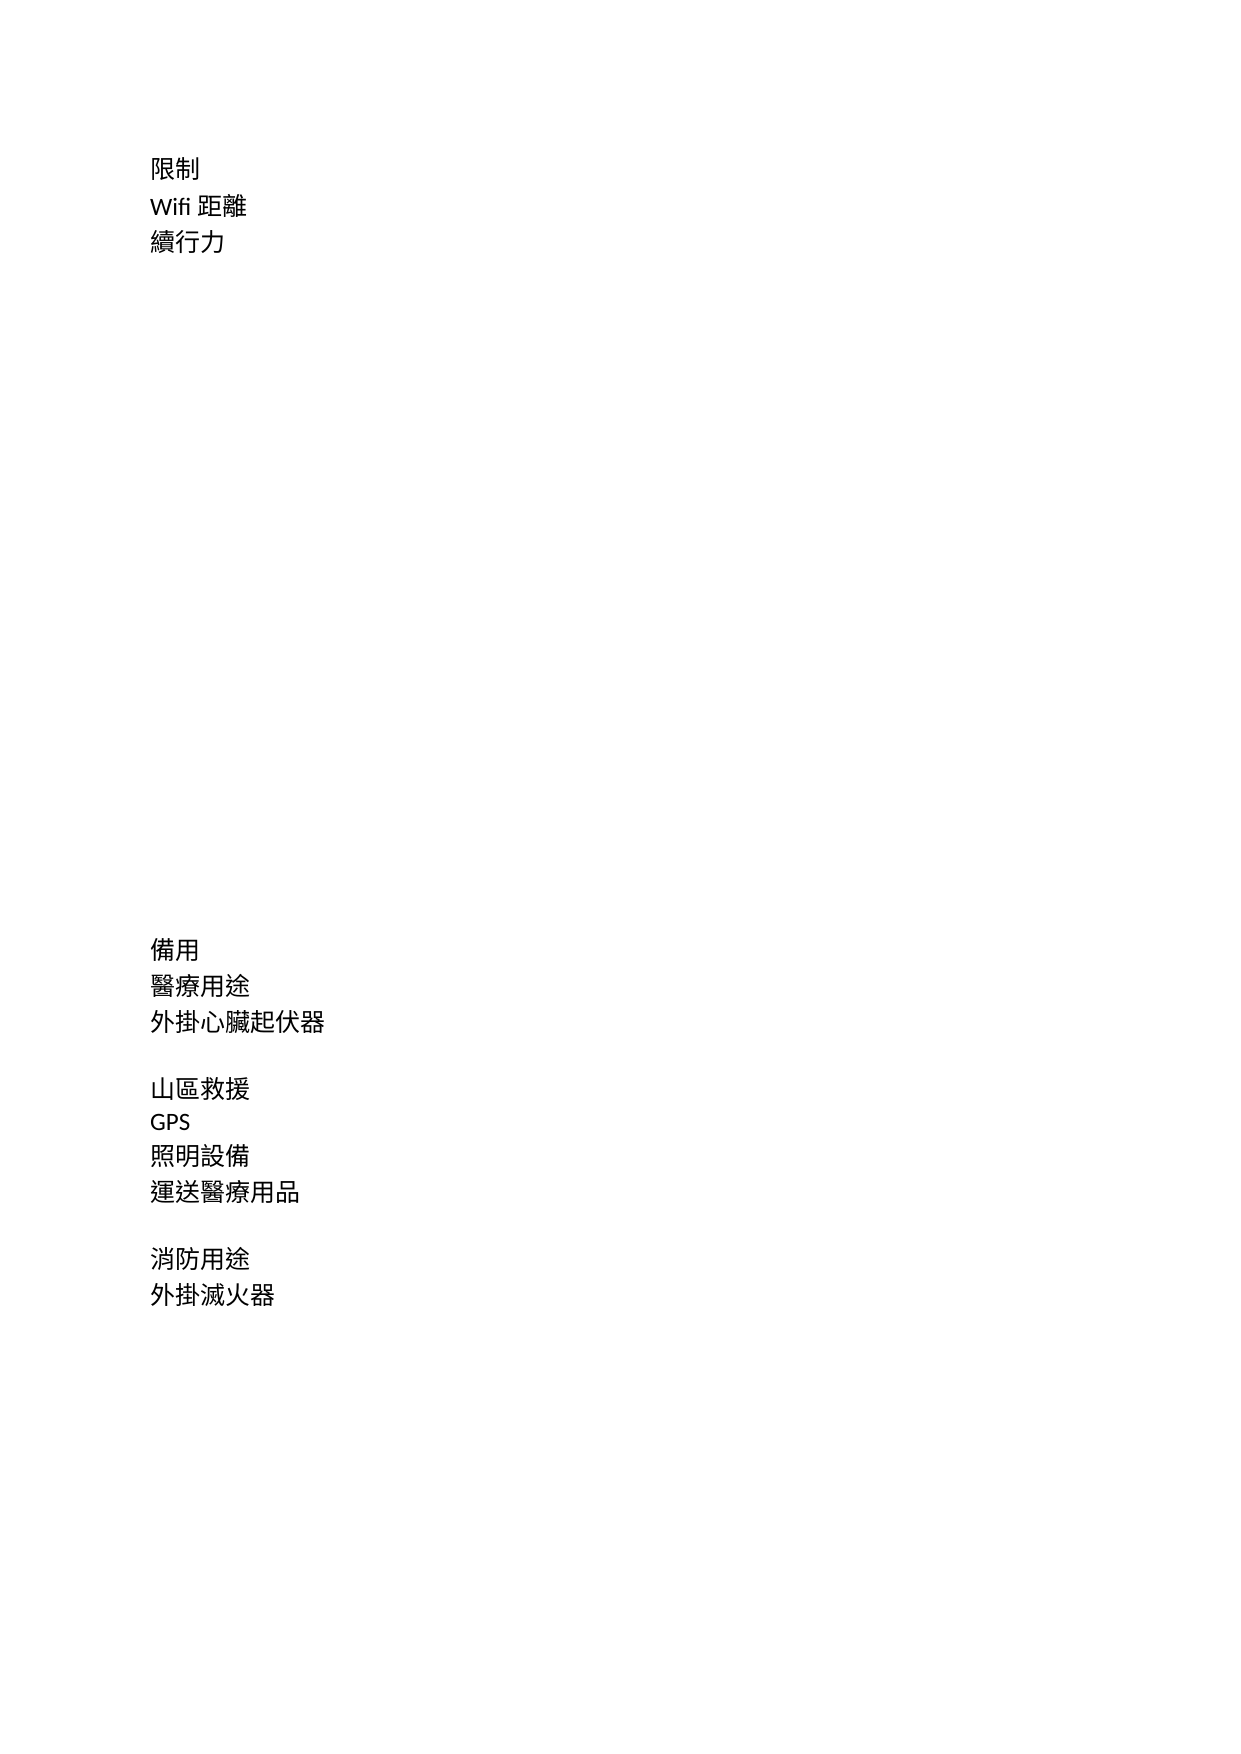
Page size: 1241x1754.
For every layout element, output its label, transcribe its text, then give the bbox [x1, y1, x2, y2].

text 醫療用途 [150, 966, 1090, 1003]
text 消防用途 [150, 1239, 1090, 1276]
text 限制 [150, 150, 1090, 186]
text 外掛心臟起伏器 [150, 1003, 1090, 1039]
text 山區救援 [150, 1069, 1090, 1106]
text Wifi 距離 [150, 186, 1090, 222]
text 照明設備 [150, 1136, 1090, 1172]
text 備用 [150, 930, 1090, 966]
text 運送醫療用品 [150, 1172, 1090, 1209]
text 續行力 [150, 222, 1090, 259]
text GPS [150, 1106, 1090, 1136]
text 外掛滅火器 [150, 1276, 1090, 1312]
